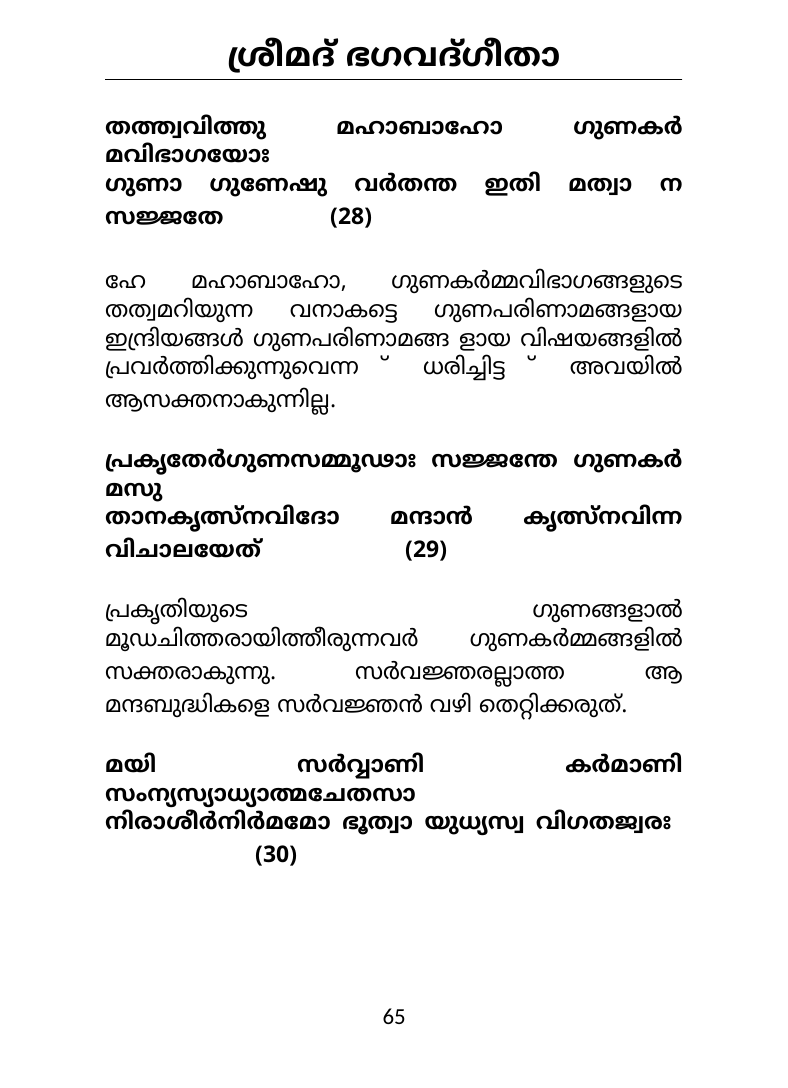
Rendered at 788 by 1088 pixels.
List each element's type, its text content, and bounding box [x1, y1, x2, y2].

text പ്രകൃതേര്‍ഗുണസമ്മൂഢാഃ സജ്ജന്തേ ഗുണകര്‍മസു [105, 448, 682, 505]
text ഗുണാ ഗുണേഷു വര്‍തന്ത ഇതി മത്വാ ന സജ്ജതേ (28) [105, 171, 682, 233]
text പ്രകൃതിയുടെ ഗുണങ്ങളാല്‍ മൂഡചിത്തരായിത്തീരുന്നവര്‍ ഗുണക‍ര്‍മ്മങ്ങളി‍ല്‍ സക്തരാകുന്നു. സര്‍വജ്ഞരല്ലാത്ത ആ മന്ദബുദ്ധികളെ സര്‍വജ്ഞ‍ന്‍ വഴി തെറ്റിക്കരുത്. [105, 598, 682, 721]
text ഹേ മഹാബാഹോ, ഗുണകര്‍മ്മവിഭാഗങ്ങളുടെ തത്വമറിയുന്ന വനാകട്ടെ ഗുണപരിണാമങ്ങളായ ഇന്ദ്രിയങ്ങള്‍ ഗുണപരിണാമങ്ങ ളായ വിഷയങ്ങളില്‍ പ്രവര്‍ത്തിക്കുന്നുവെന്ന് ധരിച്ചിട്ട് അവയില്‍ ആസക്തനാകുന്നില്ല. [105, 264, 682, 416]
text നിരാശീര്‍നിര്‍മമോ ഭൂത്വാ യുധ്യസ്വ വിഗതജ്വരഃ (30) [105, 810, 682, 869]
text തത്ത്വവിത്തു മഹാബാഹോ ഗുണകര്‍മവിഭാഗയോഃ [105, 114, 682, 171]
text മയി സര്‍വ്വാണി കര്‍മാണി സംന്യസ്യാധ്യാത്മചേതസാ [105, 753, 682, 810]
text താനകൃത്സ്നവിദോ മന്ദാന്‍ കൃത്സ്നവിന്ന വിചാലയേത് (29) [105, 505, 682, 567]
